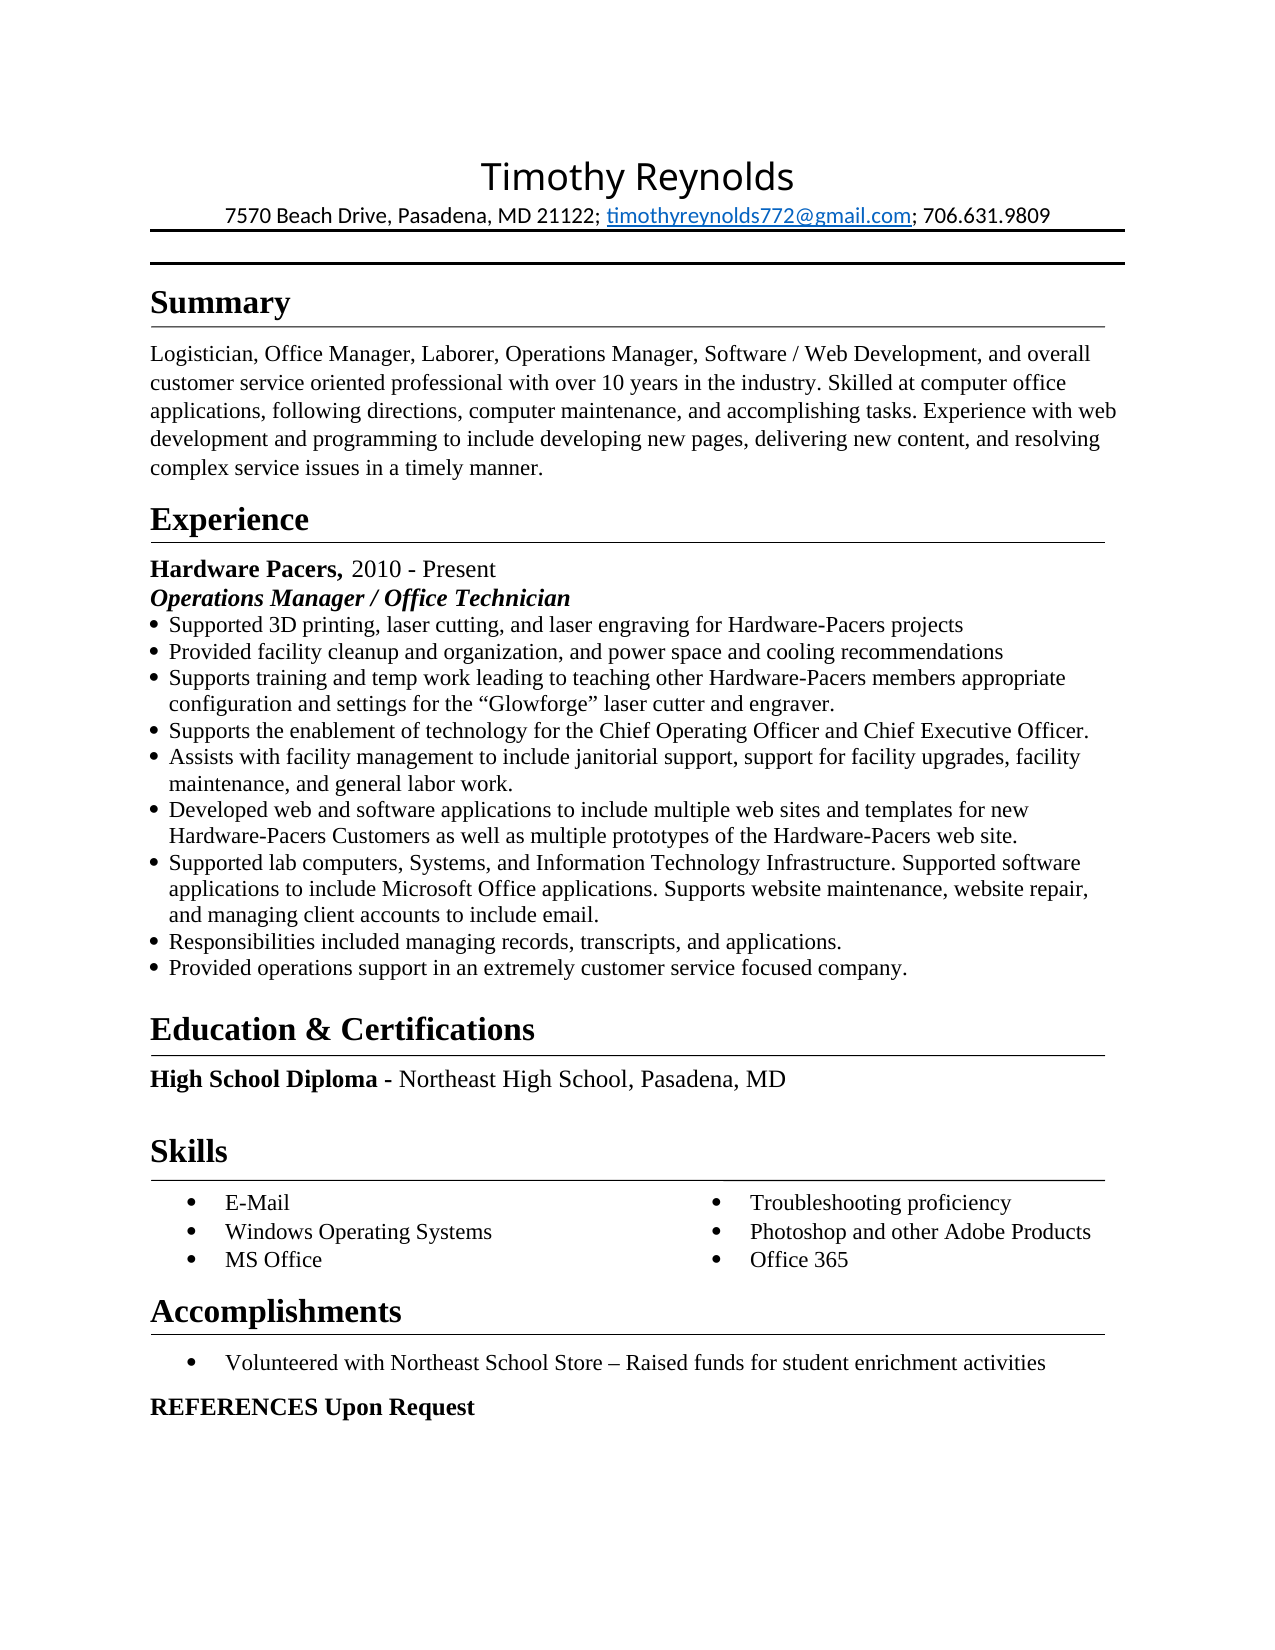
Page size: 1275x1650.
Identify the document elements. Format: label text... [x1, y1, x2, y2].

text Timothy Reynolds [150, 150, 1125, 201]
text Experience [150, 499, 1125, 537]
list Volunteered with Northeast School Store – Raised funds for student enrichment activities [187, 1349, 1125, 1376]
text REFERENCES Upon Request [150, 1392, 1125, 1421]
text Education & Certifications [150, 1009, 1125, 1047]
list E-Mail [187, 1189, 600, 1216]
list Responsibilities included managing records, transcripts, and applications. [150, 928, 1125, 954]
list Supports the enablement of technology for the Chief Operating Officer and Chief Executive Officer. [150, 717, 1125, 743]
text Logistician, Office Manager, Laborer, Operations Manager, Software / Web Development, and overall customer service oriented professional with over 10 years in the industry. Skilled at computer office applications, following directions, computer maintenance, and accomplishing tasks. Experience with web development and programming to include developing new pages, delivering new content, and resolving complex service issues in a timely manner. [150, 340, 1125, 480]
list Office 365 [712, 1246, 1125, 1272]
list Troubleshooting proficiency [712, 1189, 1125, 1216]
list Assists with facility management to include janitorial support, support for facility upgrades, facility maintenance, and general labor work. [150, 743, 1125, 796]
list Developed web and software applications to include multiple web sites and templates for new Hardware-Pacers Customers as well as multiple prototypes of the Hardware-Pacers web site. [150, 796, 1125, 849]
list Windows Operating Systems [187, 1218, 600, 1244]
text 7570 Beach Drive, Pasadena, MD 21122; timothyreynolds772@gmail.com; 706.631.9809 [150, 201, 1125, 229]
list MS Office [187, 1246, 600, 1272]
text High School Diploma - Northeast High School, Pasadena, MD [150, 1064, 1125, 1093]
text Skills [150, 1131, 1125, 1169]
list Provided facility cleanup and organization, and power space and cooling recommendations [150, 638, 1125, 664]
list Supports training and temp work leading to teaching other Hardware-Pacers members appropriate configuration and settings for the “Glowforge” laser cutter and engraver. [150, 664, 1125, 717]
list Photoshop and other Adobe Products [712, 1218, 1125, 1244]
text Summary [150, 282, 1125, 320]
text Accomplishments [150, 1291, 1125, 1329]
list Supported lab computers, Systems, and Information Technology Infrastructure. Supported software applications to include Microsoft Office applications. Supports website maintenance, website repair, and managing client accounts to include email. [150, 849, 1125, 928]
list Provided operations support in an extremely customer service focused company. [150, 954, 1125, 980]
text Operations Manager / Office Technician [150, 583, 1125, 611]
text Hardware Pacers, 2010 - Present [150, 554, 1125, 583]
list Supported 3D printing, laser cutting, and laser engraving for Hardware-Pacers projects [150, 611, 1125, 638]
